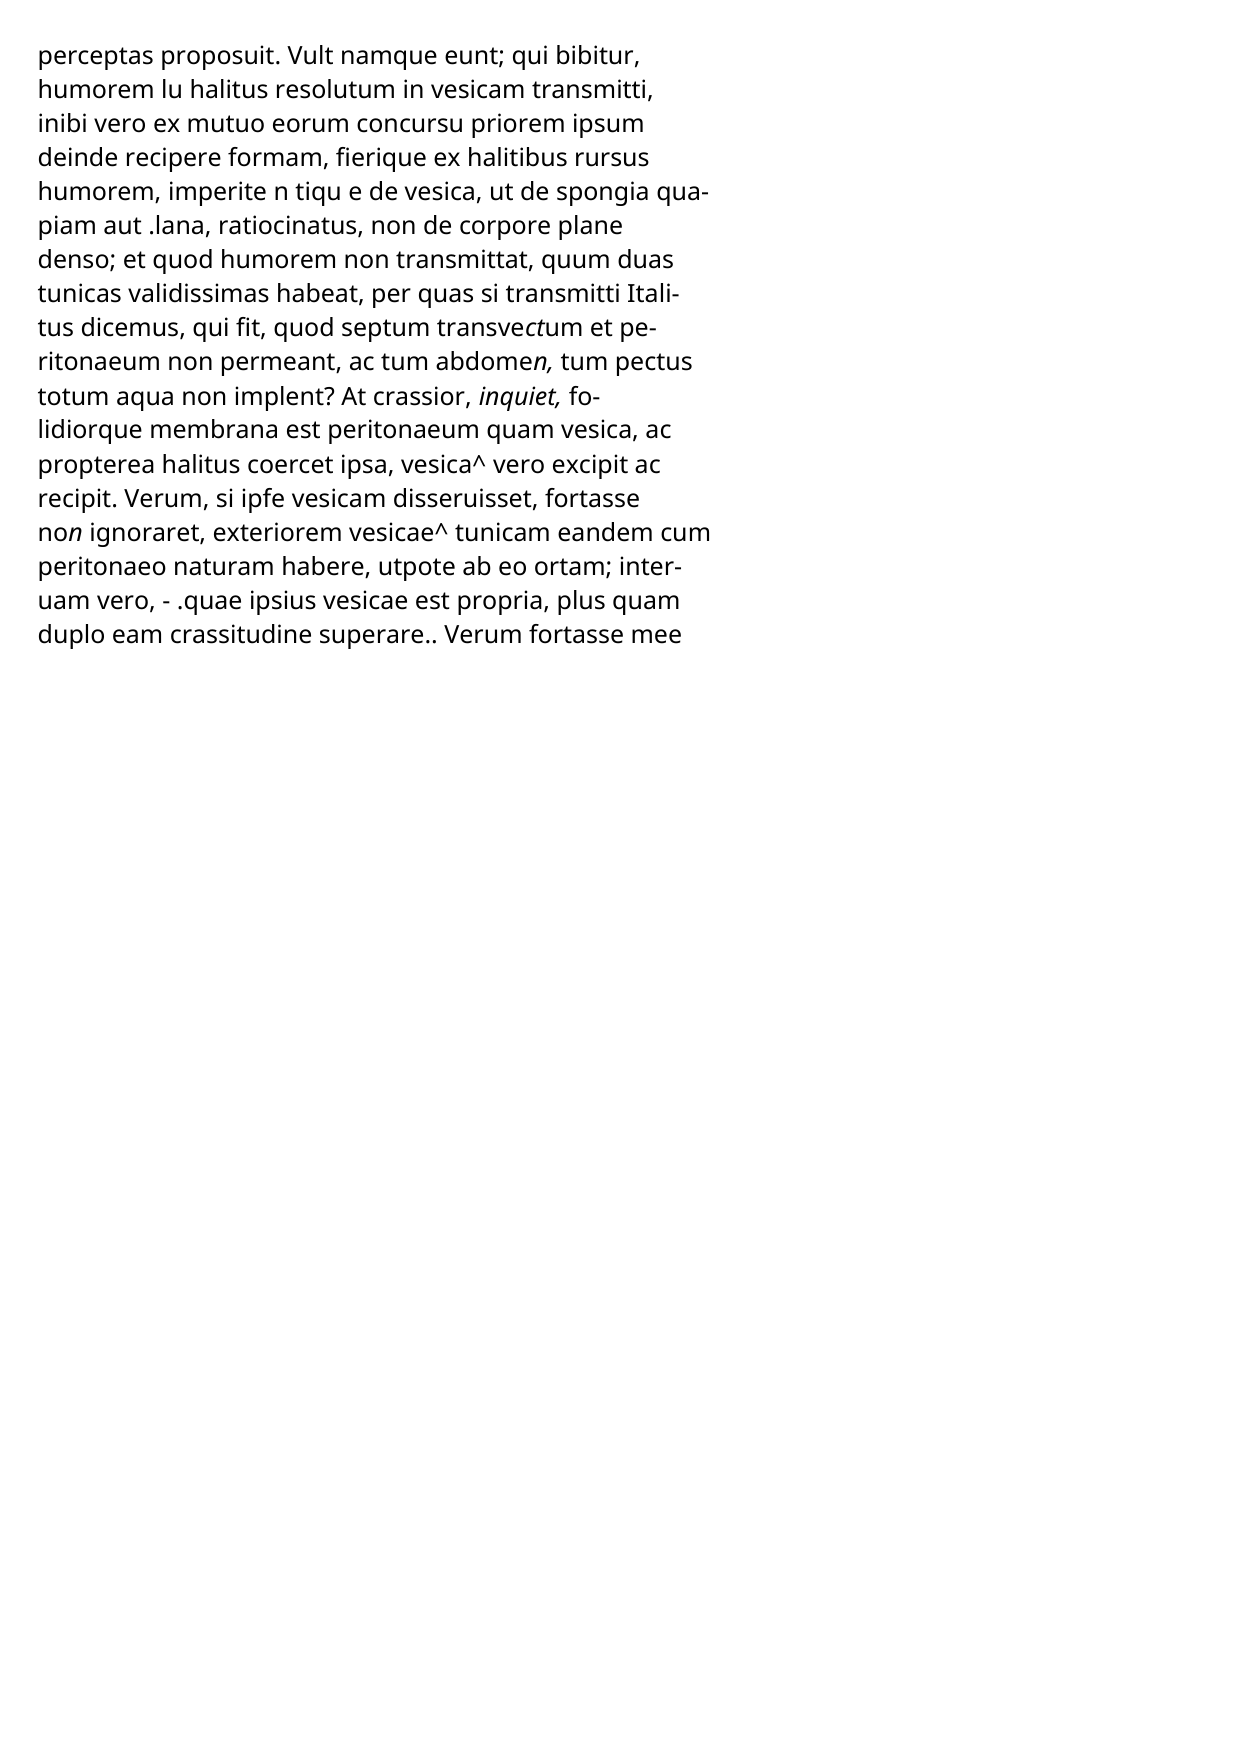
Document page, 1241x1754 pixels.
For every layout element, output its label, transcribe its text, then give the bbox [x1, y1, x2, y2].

text perceptas proposuit. Vult namque eunt; qui bibitur, humorem lu halitus resolutum in vesicam transmitti, inibi vero ex mutuo eorum concursu priorem ipsum deinde recipere formam, fierique ex halitibus rursus humorem, imperite n tiqu e de vesica, ut de spongia qua- piam aut .lana, ratiocinatus, non de corpore plane denso; et quod humorem non transmittat, quum duas tunicas validissimas habeat, per quas si transmitti Itali- tus dicemus, qui fit, quod septum transvectum et pe- ritonaeum non permeant, ac tum abdomen, tum pectus totum aqua non implent? At crassior, inquiet, fo- lidiorque membrana est peritonaeum quam vesica, ac propterea halitus coercet ipsa, vesica^ vero excipit ac recipit. Verum, si ipfe vesicam disseruisset, fortasse non ignoraret, exteriorem vesicae^ tunicam eandem cum peritonaeo naturam habere, utpote ab eo ortam; inter- uam vero, - .quae ipsius vesicae est propria, plus quam duplo eam crassitudine superare.. Verum fortasse mee [37, 37, 1203, 651]
